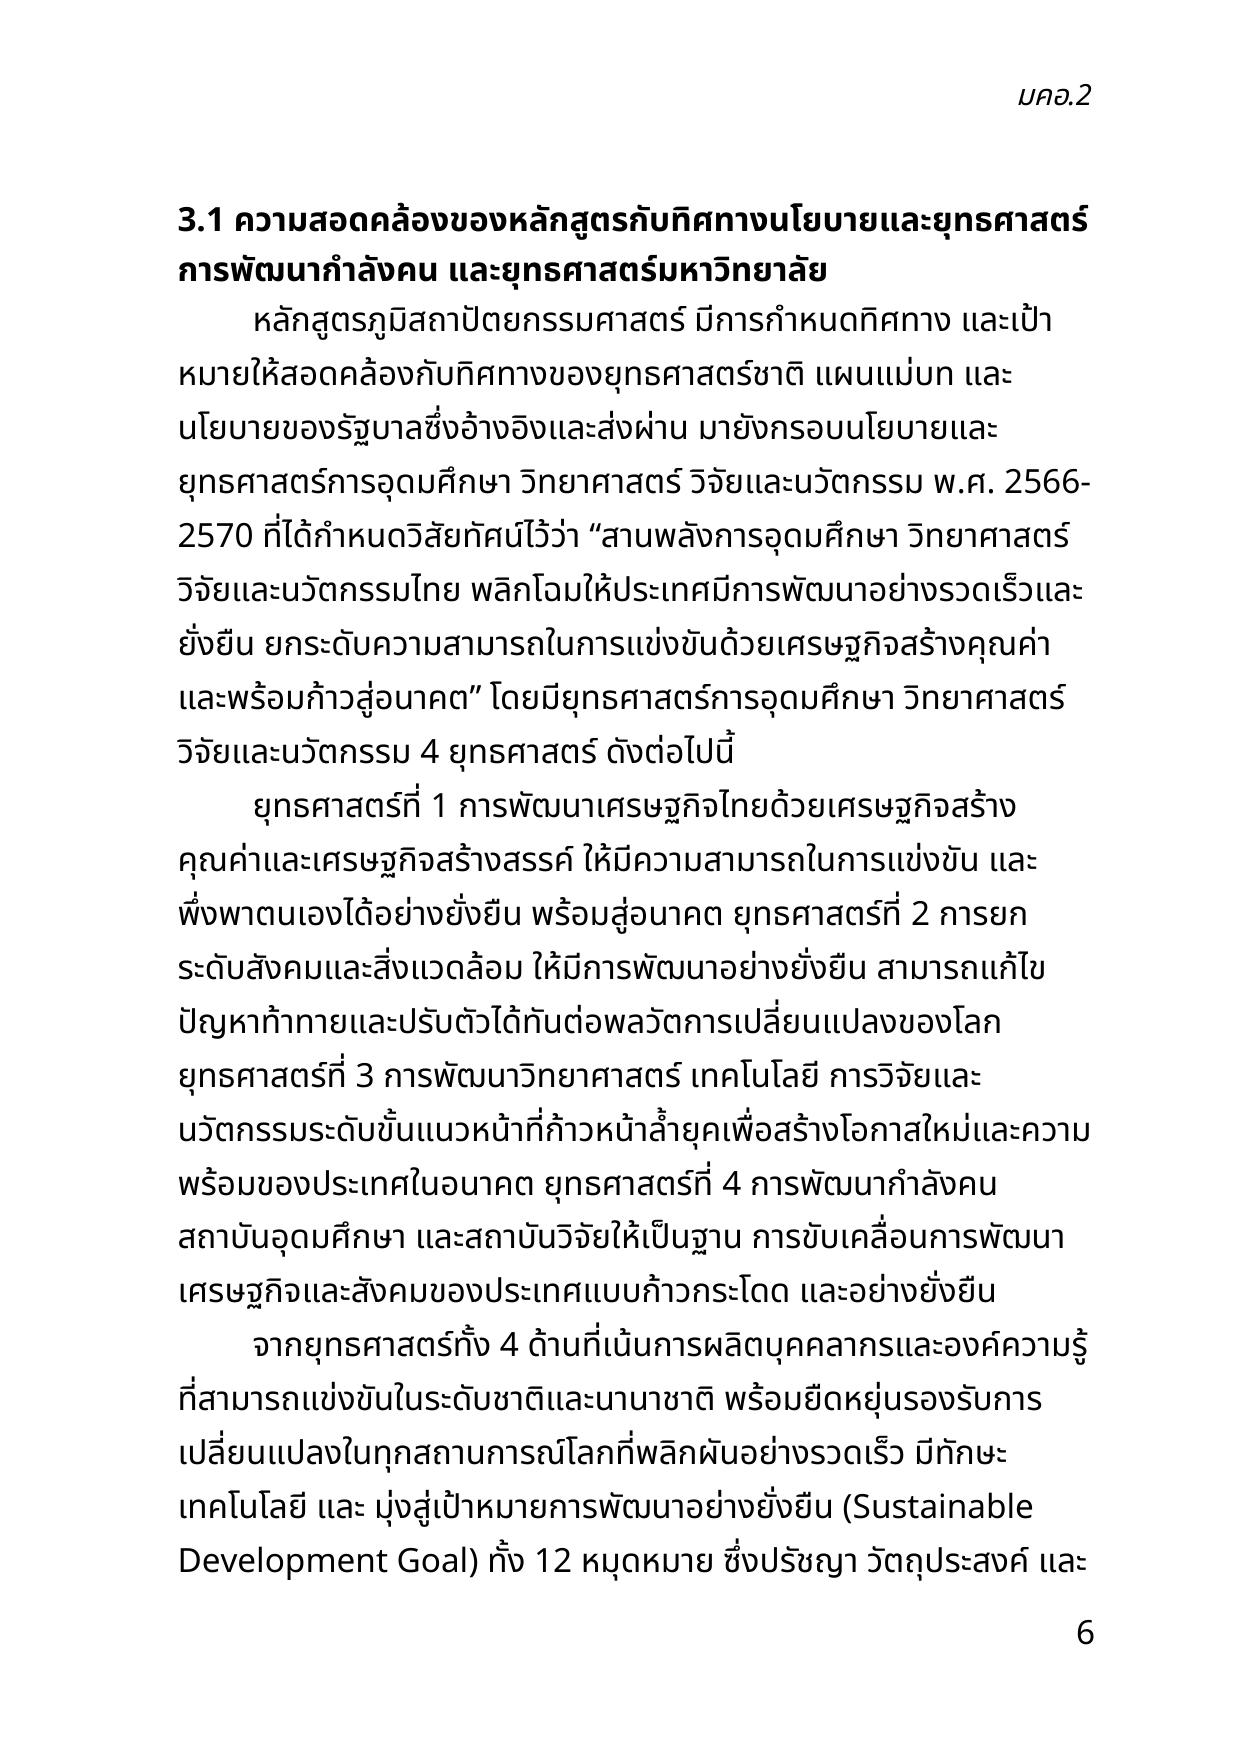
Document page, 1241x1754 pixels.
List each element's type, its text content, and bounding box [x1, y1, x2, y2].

text ยุทธศาสตร์ที่ 1 การพัฒนาเศรษฐกิจไทยด้วยเศรษฐกิจสร้างคุณค่าและเศรษฐกิจสร้างสรรค์ ให้มีความสามารถในการแข่งขัน และพึ่งพาตนเองได้อย่างยั่งยืน พร้อมสู่อนาคต ยุทธศาสตร์ที่ 2 การยกระดับสังคมและสิ่งแวดล้อม ให้มีการพัฒนาอย่างยั่งยืน สามารถแก้ไขปัญหาท้าทายและปรับตัวได้ทันต่อพลวัตการเปลี่ยนแปลงของโลก ยุทธศาสตร์ที่ 3 การพัฒนาวิทยาศาสตร์ เทคโนโลยี การวิจัยและนวัตกรรมระดับขั้นแนวหน้าที่ก้าวหน้าล้ำยุคเพื่อสร้างโอกาสใหม่และความพร้อมของประเทศในอนาคต ยุทธศาสตร์ที่ 4 การพัฒนากำลังคน สถาบันอุดมศึกษา และสถาบันวิจัยให้เป็นฐาน การขับเคลื่อนการพัฒนาเศรษฐกิจและสังคมของประเทศแบบก้าวกระโดด และอย่างยั่งยืน [177, 782, 1095, 1318]
text 3.1 ความสอดคล้องของหลักสูตรกับทิศทางนโยบายและยุทธศาสตร์การพัฒนากำลังคน และยุทธศาสตร์มหาวิทยาลัย [177, 195, 1095, 296]
text หลักสูตรภูมิสถาปัตยกรรมศาสตร์ มีการกำหนดทิศทาง และเป้าหมายให้สอดคล้องกับทิศทางของยุทธศาสตร์ชาติ แผนแม่บท และนโยบายของรัฐบาลซึ่งอ้างอิงและส่งผ่าน มายังกรอบนโยบายและยุทธศาสตร์การอุดมศึกษา วิทยาศาสตร์ วิจัยและนวัตกรรม พ.ศ. 2566-2570 ที่ได้กำหนดวิสัยทัศน์ไว้ว่า “สานพลังการอุดมศึกษา วิทยาศาสตร์ วิจัยและนวัตกรรมไทย พลิกโฉมให้ประเทศมีการพัฒนาอย่างรวดเร็วและยั่งยืน ยกระดับความสามารถในการแข่งขันด้วยเศรษฐกิจสร้างคุณค่า และพร้อมก้าวสู่อนาคต” โดยมียุทธศาสตร์การอุดมศึกษา วิทยาศาสตร์ วิจัยและนวัตกรรม 4 ยุทธศาสตร์ ดังต่อไปนี้ [177, 296, 1095, 778]
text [177, 1321, 1095, 1587]
